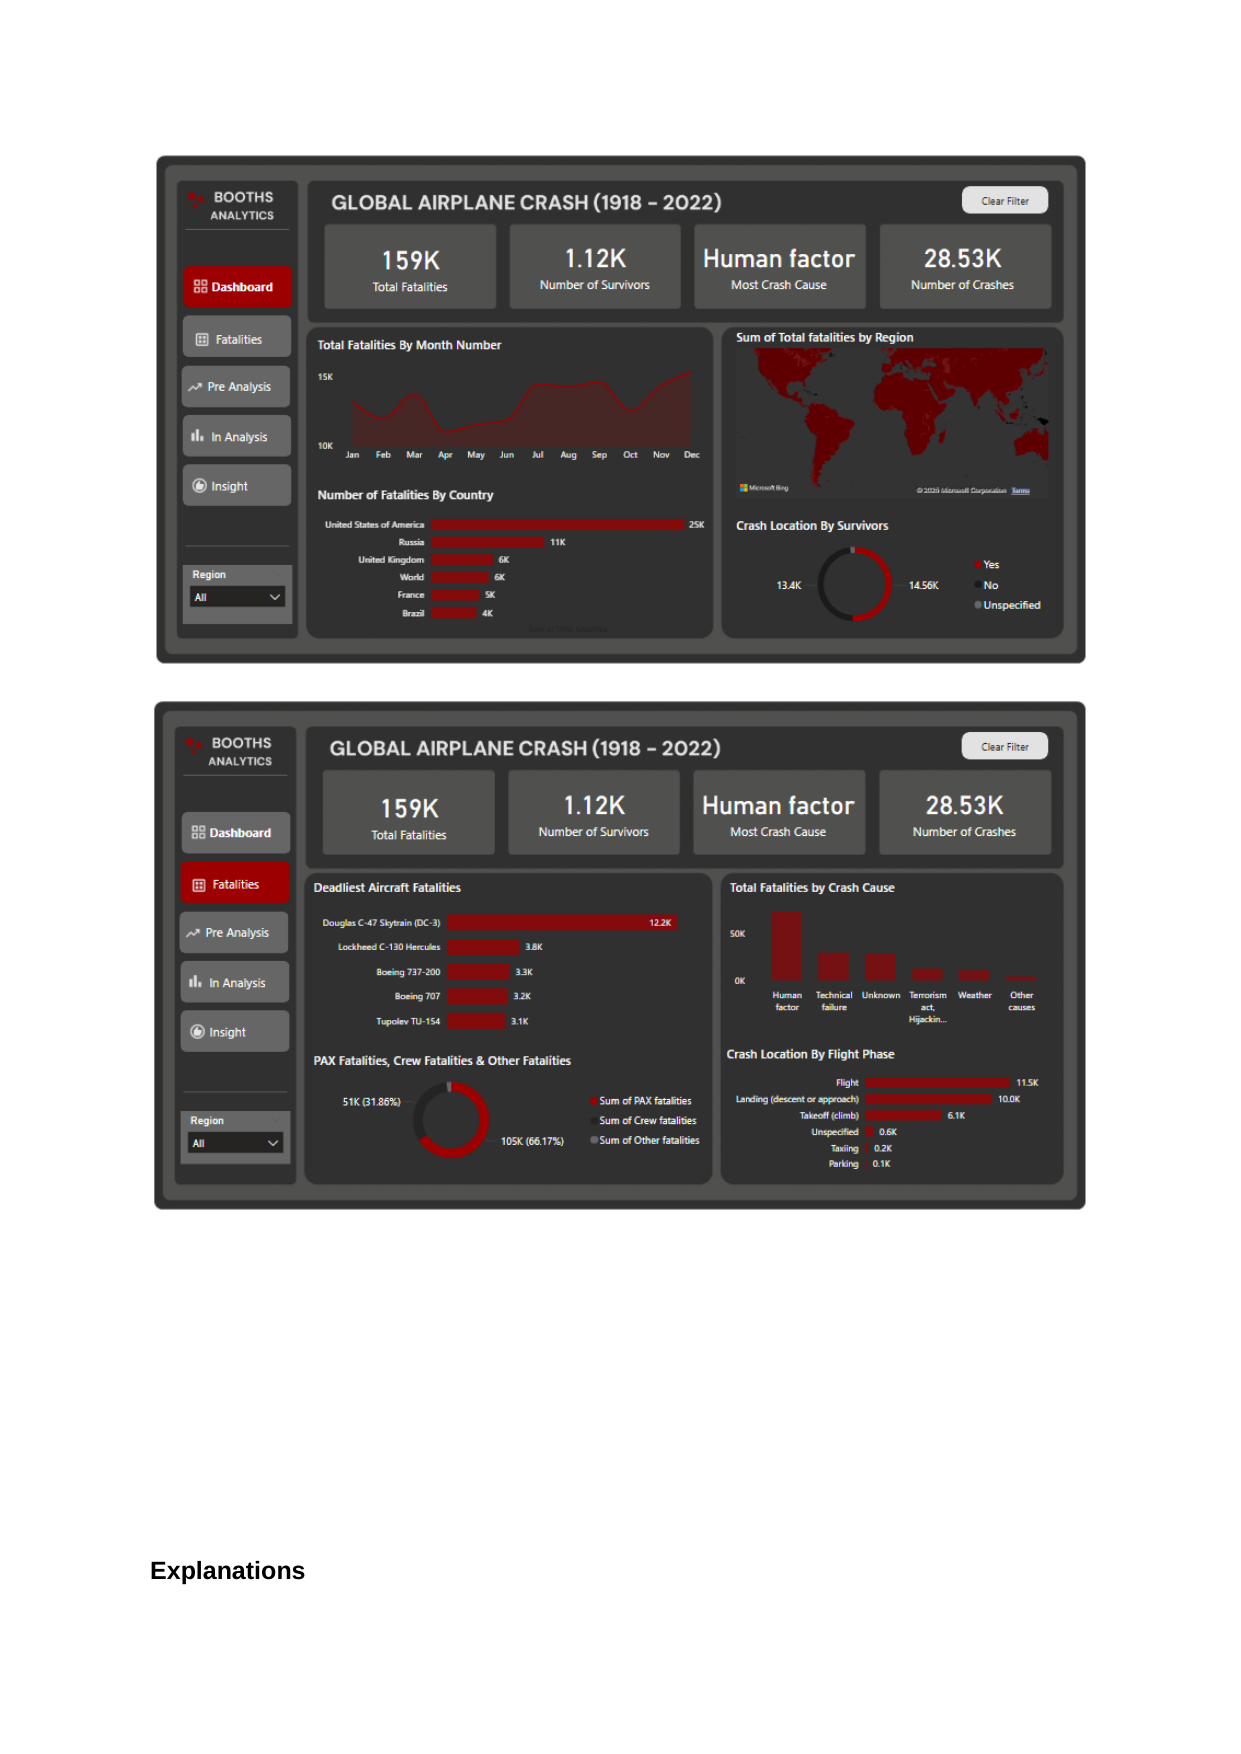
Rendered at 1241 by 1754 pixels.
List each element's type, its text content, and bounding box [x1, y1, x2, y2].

picture [150, 150, 1091, 669]
text Explanations [150, 1556, 1090, 1585]
picture [150, 697, 1091, 1214]
